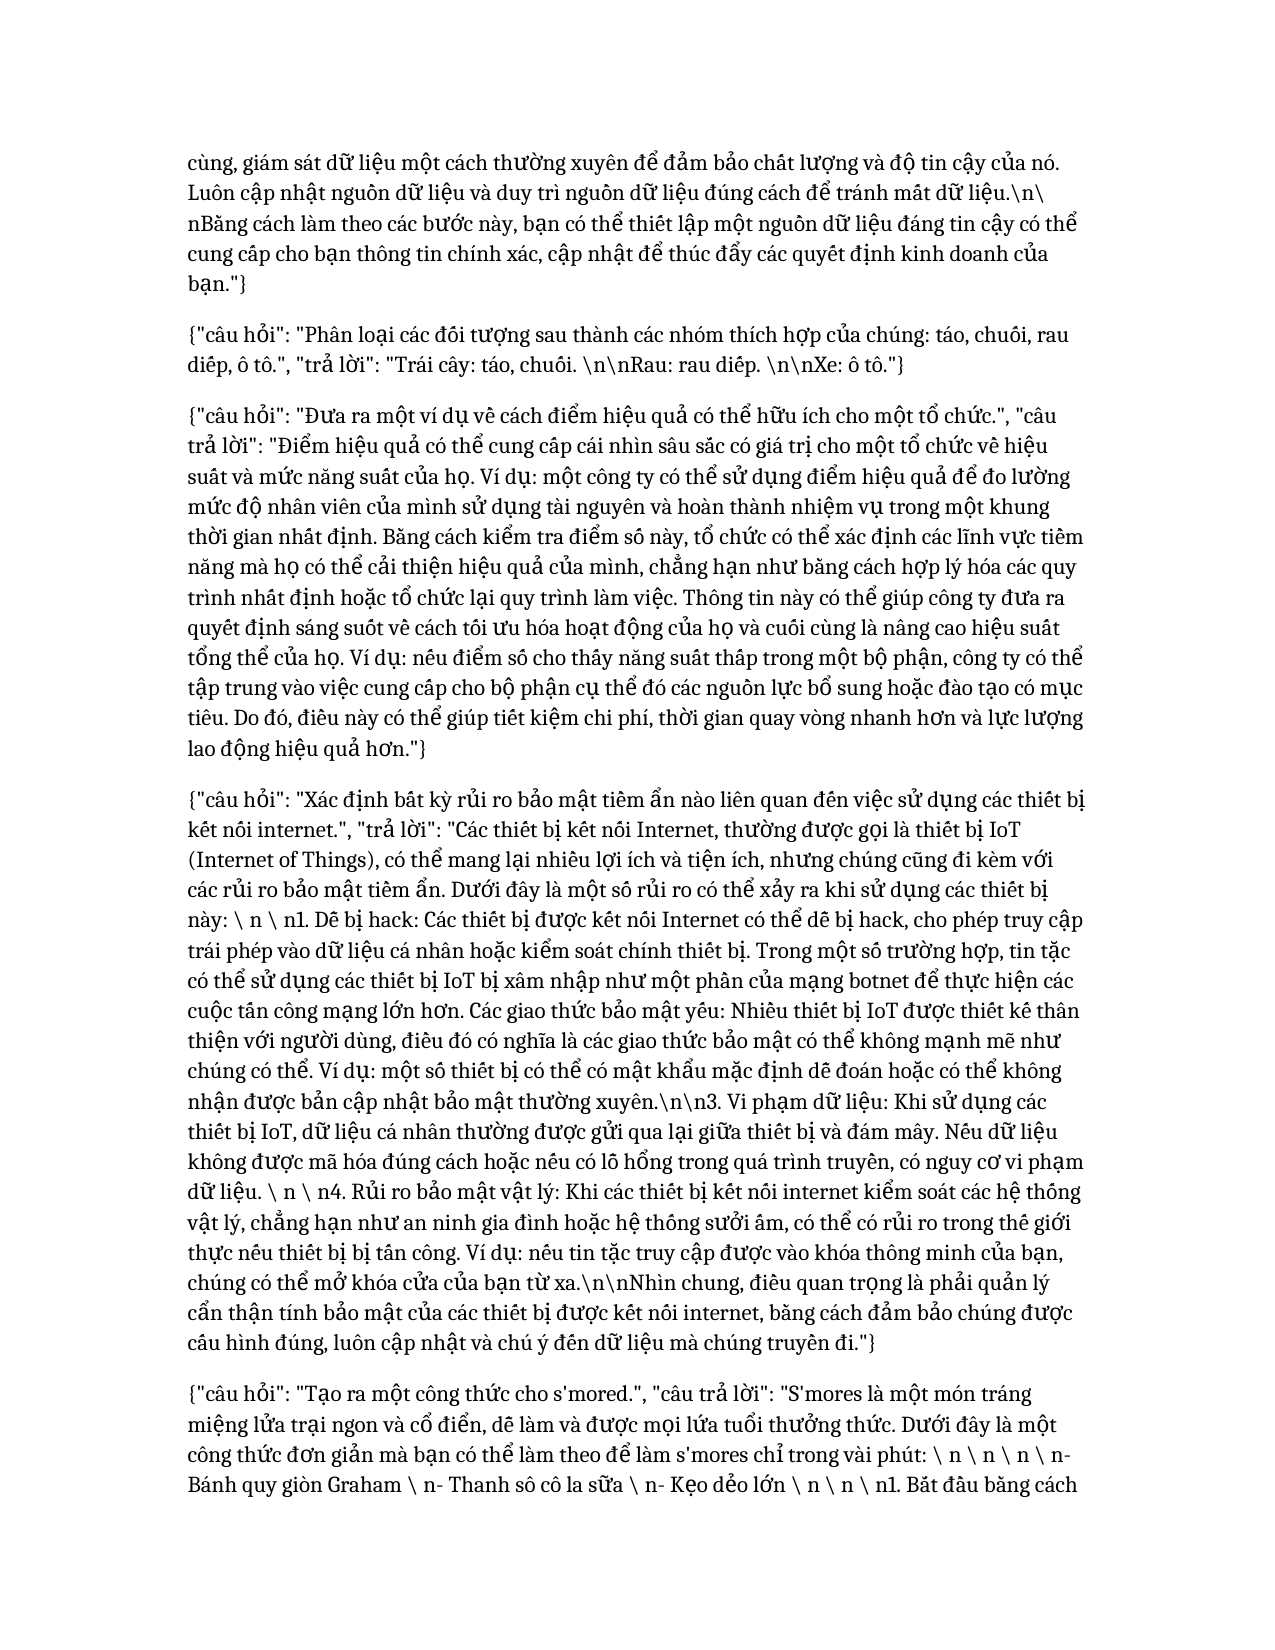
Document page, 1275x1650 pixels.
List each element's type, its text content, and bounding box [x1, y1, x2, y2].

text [187, 150, 1087, 297]
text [187, 1381, 1087, 1498]
text {"câu hỏi": "Xác định bất kỳ rủi ro bảo mật tiềm ẩn nào liên quan đến việc sử dụng các thiết bị kết nối internet.", "trả lời": "Các thiết bị kết nối Internet, thường được gọi là thiết bị IoT (Internet of Things), có thể mang lại nhiều lợi ích và tiện ích, nhưng chúng cũng đi kèm với các rủi ro bảo mật tiềm ẩn. Dưới đây là một số rủi ro có thể xảy ra khi sử dụng các thiết bị này: \ n \ n1. Dễ bị hack: Các thiết bị được kết nối Internet có thể dễ bị hack, cho phép truy cập trái phép vào dữ liệu cá nhân hoặc kiểm soát chính thiết bị. Trong một số trường hợp, tin tặc có thể sử dụng các thiết bị IoT bị xâm nhập như một phần của mạng botnet để thực hiện các cuộc tấn công mạng lớn hơn. Các giao thức bảo mật yếu: Nhiều thiết bị IoT được thiết kế thân thiện với người dùng, điều đó có nghĩa là các giao thức bảo mật có thể không mạnh mẽ như chúng có thể. Ví dụ: một số thiết bị có thể có mật khẩu mặc định dễ đoán hoặc có thể không nhận được bản cập nhật bảo mật thường xuyên.\n\n3. Vi phạm dữ liệu: Khi sử dụng các thiết bị IoT, dữ liệu cá nhân thường được gửi qua lại giữa thiết bị và đám mây. Nếu dữ liệu không được mã hóa đúng cách hoặc nếu có lỗ hổng trong quá trình truyền, có nguy cơ vi phạm dữ liệu. \ n \ n4. Rủi ro bảo mật vật lý: Khi các thiết bị kết nối internet kiểm soát các hệ thống vật lý, chẳng hạn như an ninh gia đình hoặc hệ thống sưởi ấm, có thể có rủi ro trong thế giới thực nếu thiết bị bị tấn công. Ví dụ: nếu tin tặc truy cập được vào khóa thông minh của bạn, chúng có thể mở khóa cửa của bạn từ xa.\n\nNhìn chung, điều quan trọng là phải quản lý cẩn thận tính bảo mật của các thiết bị được kết nối internet, bằng cách đảm bảo chúng được cấu hình đúng, luôn cập nhật và chú ý đến dữ liệu mà chúng truyền đi."} [187, 786, 1087, 1357]
text {"câu hỏi": "Phân loại các đối tượng sau thành các nhóm thích hợp của chúng: táo, chuối, rau diếp, ô tô.", "trả lời": "Trái cây: táo, chuối. \n\nRau: rau diếp. \n\nXe: ô tô."} [187, 322, 1087, 378]
text {"câu hỏi": "Đưa ra một ví dụ về cách điểm hiệu quả có thể hữu ích cho một tổ chức.", "câu trả lời": "Điểm hiệu quả có thể cung cấp cái nhìn sâu sắc có giá trị cho một tổ chức về hiệu suất và mức năng suất của họ. Ví dụ: một công ty có thể sử dụng điểm hiệu quả để đo lường mức độ nhân viên của mình sử dụng tài nguyên và hoàn thành nhiệm vụ trong một khung thời gian nhất định. Bằng cách kiểm tra điểm số này, tổ chức có thể xác định các lĩnh vực tiềm năng mà họ có thể cải thiện hiệu quả của mình, chẳng hạn như bằng cách hợp lý hóa các quy trình nhất định hoặc tổ chức lại quy trình làm việc. Thông tin này có thể giúp công ty đưa ra quyết định sáng suốt về cách tối ưu hóa hoạt động của họ và cuối cùng là nâng cao hiệu suất tổng thể của họ. Ví dụ: nếu điểm số cho thấy năng suất thấp trong một bộ phận, công ty có thể tập trung vào việc cung cấp cho bộ phận cụ thể đó các nguồn lực bổ sung hoặc đào tạo có mục tiêu. Do đó, điều này có thể giúp tiết kiệm chi phí, thời gian quay vòng nhanh hơn và lực lượng lao động hiệu quả hơn."} [187, 403, 1087, 762]
